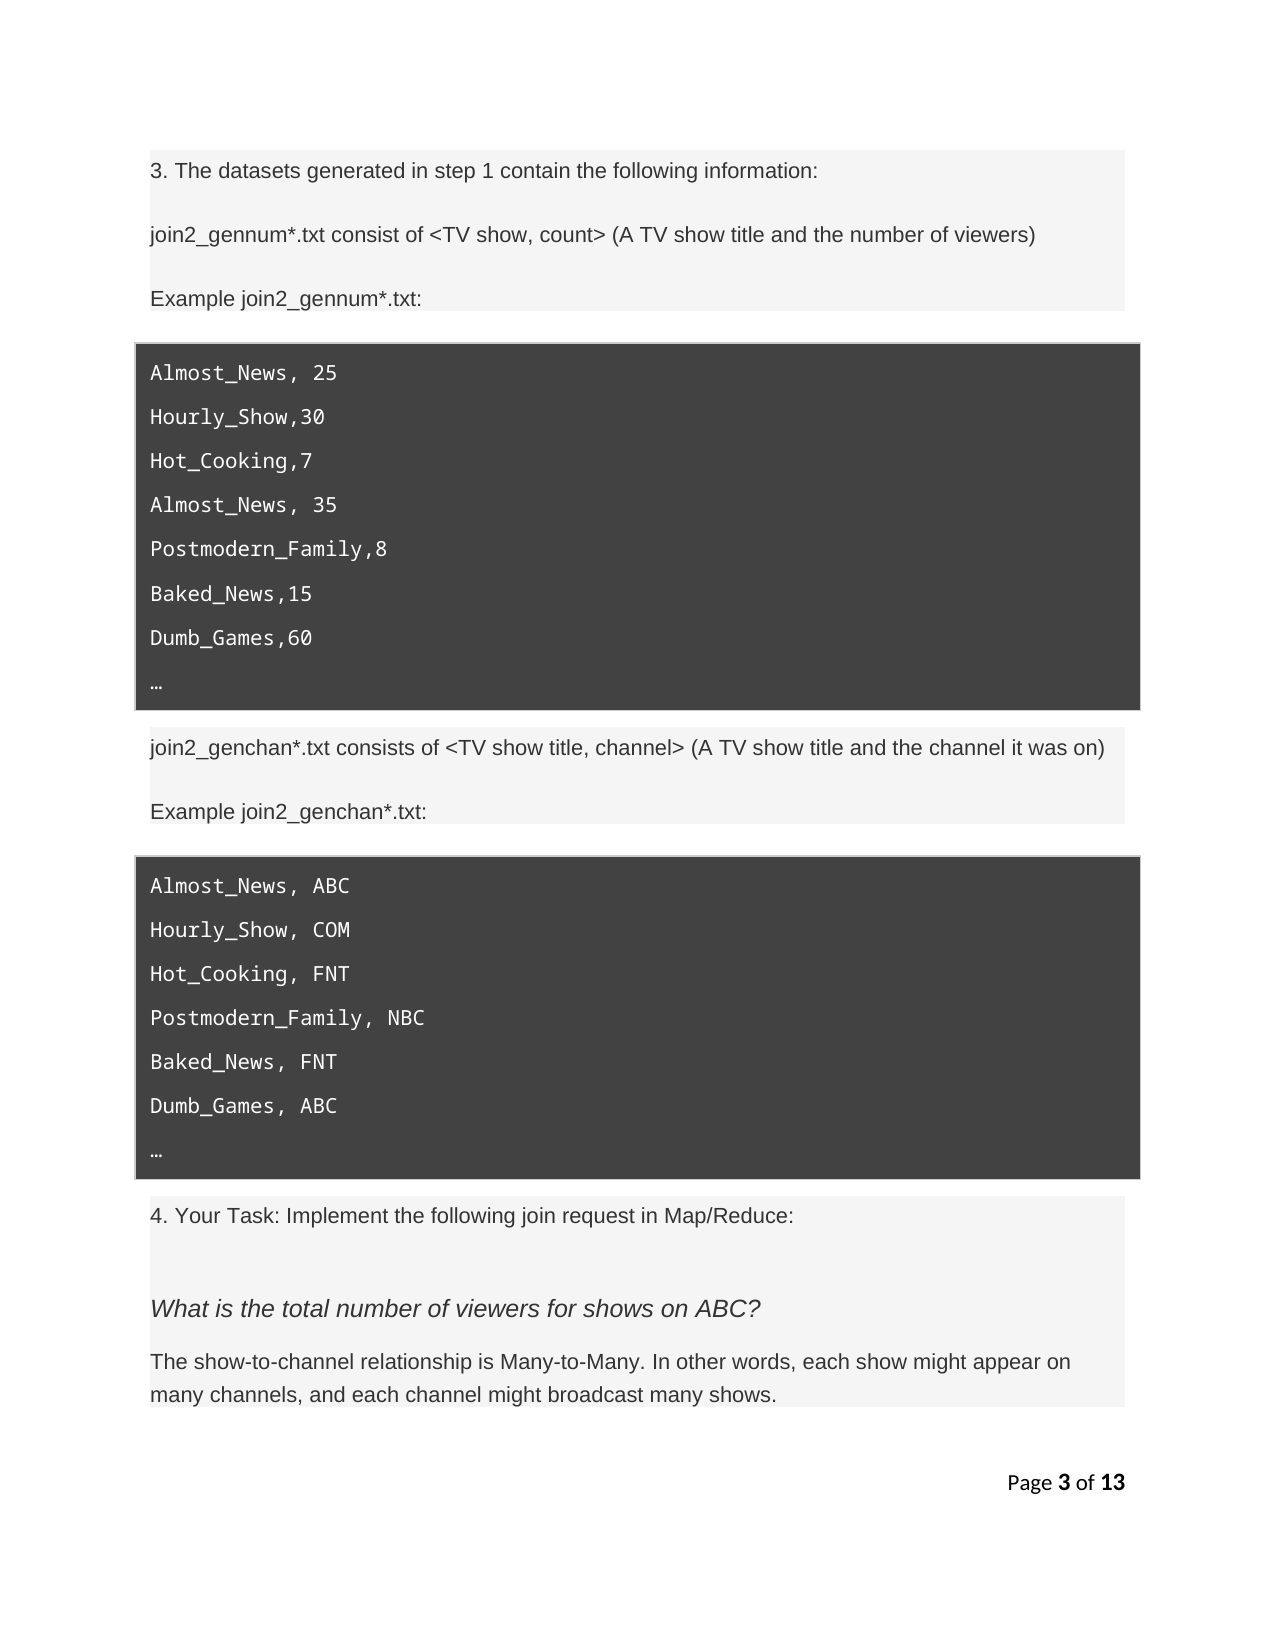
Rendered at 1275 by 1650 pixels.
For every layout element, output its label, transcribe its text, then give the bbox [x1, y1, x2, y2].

text Almost_News, 25 [136, 344, 1140, 386]
text Hot_Cooking, FNT [136, 943, 1140, 987]
text Almost_News, ABC [136, 857, 1140, 899]
text The show-to-channel relationship is Many-to-Many. In other words, each show might appear on many channels, and each channel might broadcast many shows. [150, 1341, 1125, 1407]
text Baked_News,15 [136, 562, 1140, 607]
text What is the total number of viewers for shows on ABC? [150, 1285, 1125, 1322]
text Example join2_genchan*.txt: [150, 791, 1125, 824]
text Hot_Cooking,7 [136, 430, 1140, 474]
text … [136, 651, 1140, 710]
text Baked_News, FNT [136, 1031, 1140, 1075]
text Almost_News, 35 [136, 474, 1140, 518]
text Postmodern_Family, NBC [136, 987, 1140, 1031]
text Postmodern_Family,8 [136, 518, 1140, 562]
text … [136, 1119, 1140, 1179]
text join2_genchan*.txt consists of <TV show title, channel> (A TV show title and the channel it was on) [150, 727, 1125, 760]
text Example join2_gennum*.txt: [150, 278, 1125, 311]
text 4. Your Task: Implement the following join request in Map/Reduce: [150, 1196, 1125, 1229]
text Dumb_Games, ABC [136, 1075, 1140, 1119]
text join2_gennum*.txt consist of <TV show, count> (A TV show title and the number of viewers) [150, 214, 1125, 247]
text Dumb_Games,60 [136, 607, 1140, 651]
text 3. The datasets generated in step 1 contain the following information: [150, 150, 1125, 183]
text Hourly_Show,30 [136, 386, 1140, 430]
text Hourly_Show, COM [136, 899, 1140, 943]
